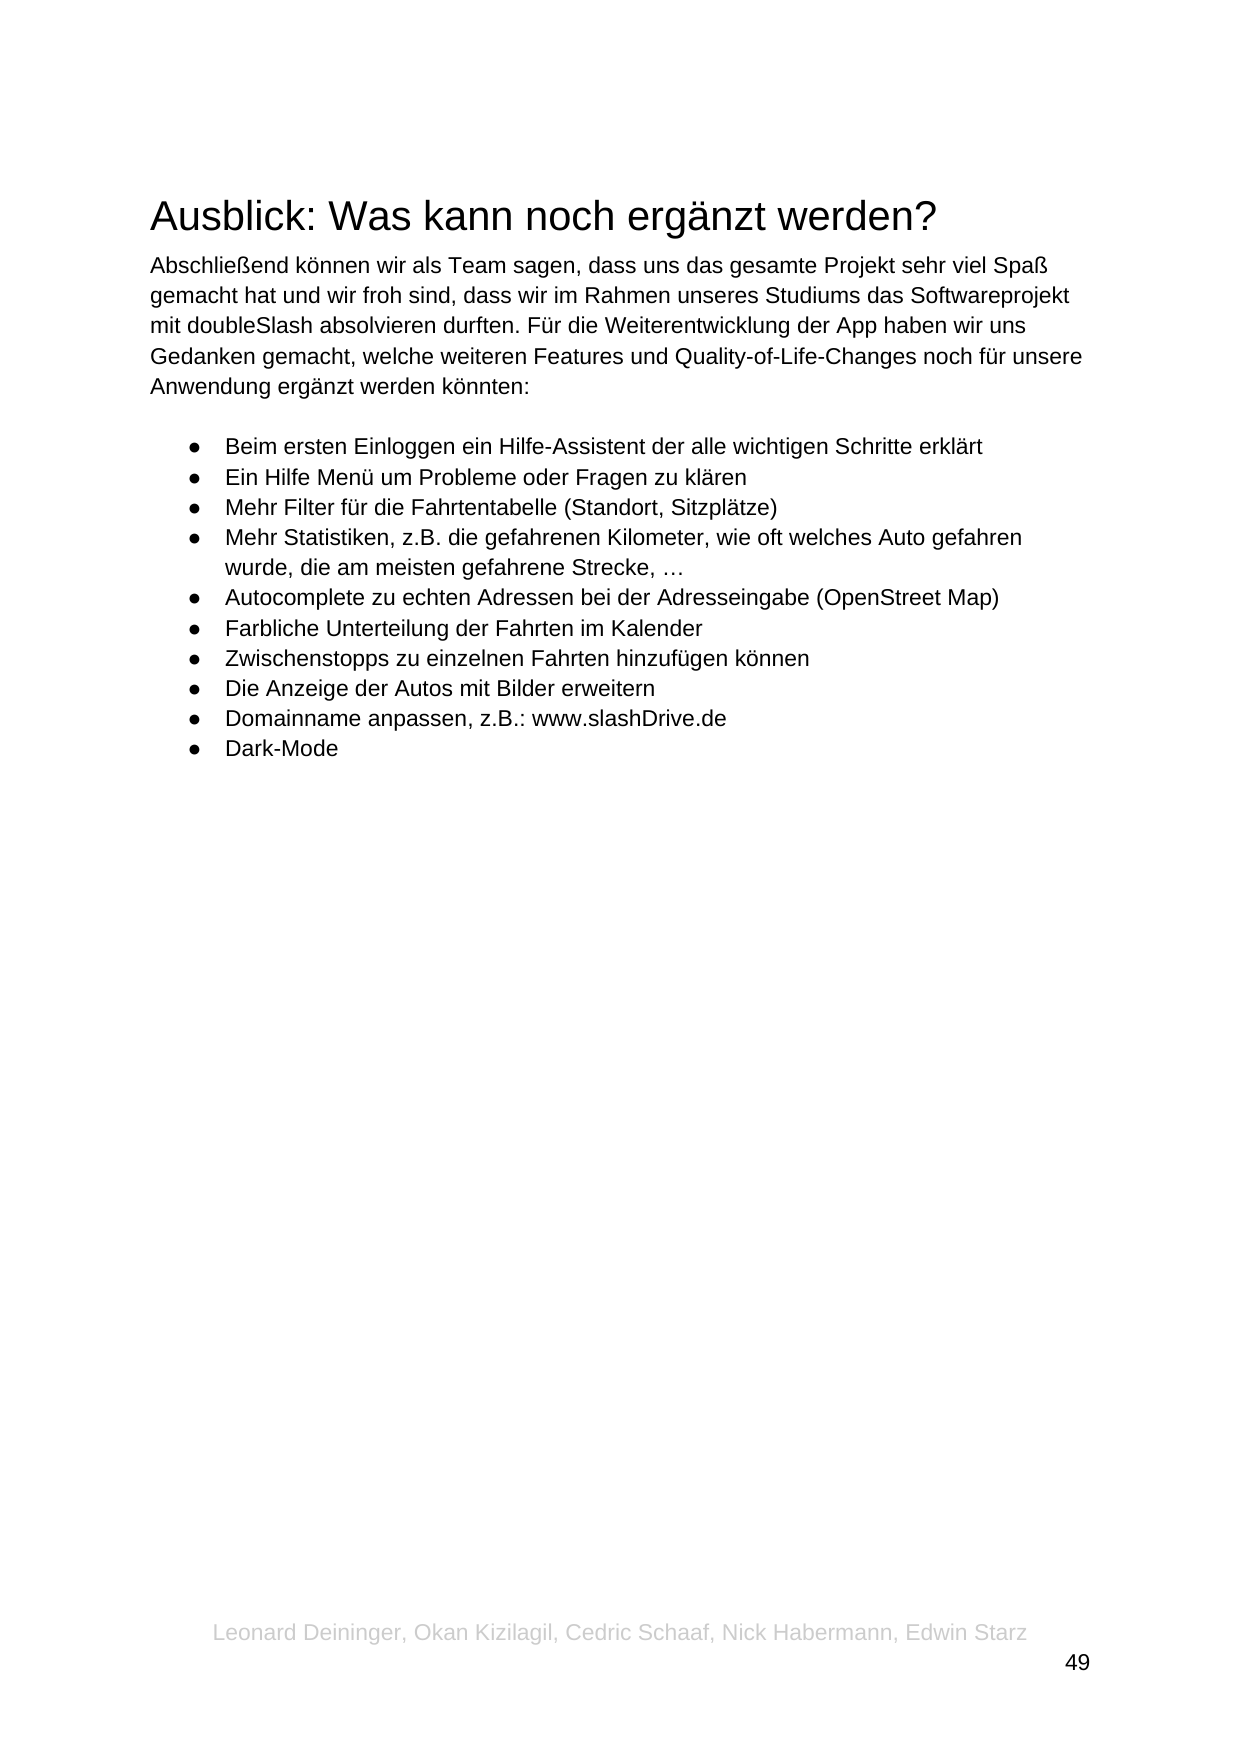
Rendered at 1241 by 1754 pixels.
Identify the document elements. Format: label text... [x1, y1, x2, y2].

subtitle Ausblick: Was kann noch ergänzt werden? [150, 192, 1090, 239]
list Domainname anpassen, z.B.: www.slashDrive.de [187, 705, 1090, 732]
list Beim ersten Einloggen ein Hilfe-Assistent der alle wichtigen Schritte erklärt [187, 433, 1090, 460]
list Dark-Mode [187, 735, 1090, 762]
list Ein Hilfe Menü um Probleme oder Fragen zu klären [187, 463, 1090, 490]
list Mehr Statistiken, z.B. die gefahrenen Kilometer, wie oft welches Auto gefahren wurde, die am meisten gefahrene Strecke, … [187, 524, 1090, 581]
text Abschließend können wir als Team sagen, dass uns das gesamte Projekt sehr viel Spaß gemacht hat und wir froh sind, dass wir im Rahmen unseres Studiums das Softwareprojekt mit doubleSlash absolvieren durften. Für die Weiterentwicklung der App haben wir uns Gedanken gemacht, welche weiteren Features und Quality-of-Life-Changes noch für unsere Anwendung ergänzt werden könnten: [150, 252, 1090, 399]
list Mehr Filter für die Fahrtentabelle (Standort, Sitzplätze) [187, 494, 1090, 520]
list Zwischenstopps zu einzelnen Fahrten hinzufügen können [187, 645, 1090, 671]
list Die Anzeige der Autos mit Bilder erweitern [187, 675, 1090, 701]
list Farbliche Unterteilung der Fahrten im Kalender [187, 614, 1090, 641]
list Autocomplete zu echten Adressen bei der Adresseingabe (OpenStreet Map) [187, 584, 1090, 611]
